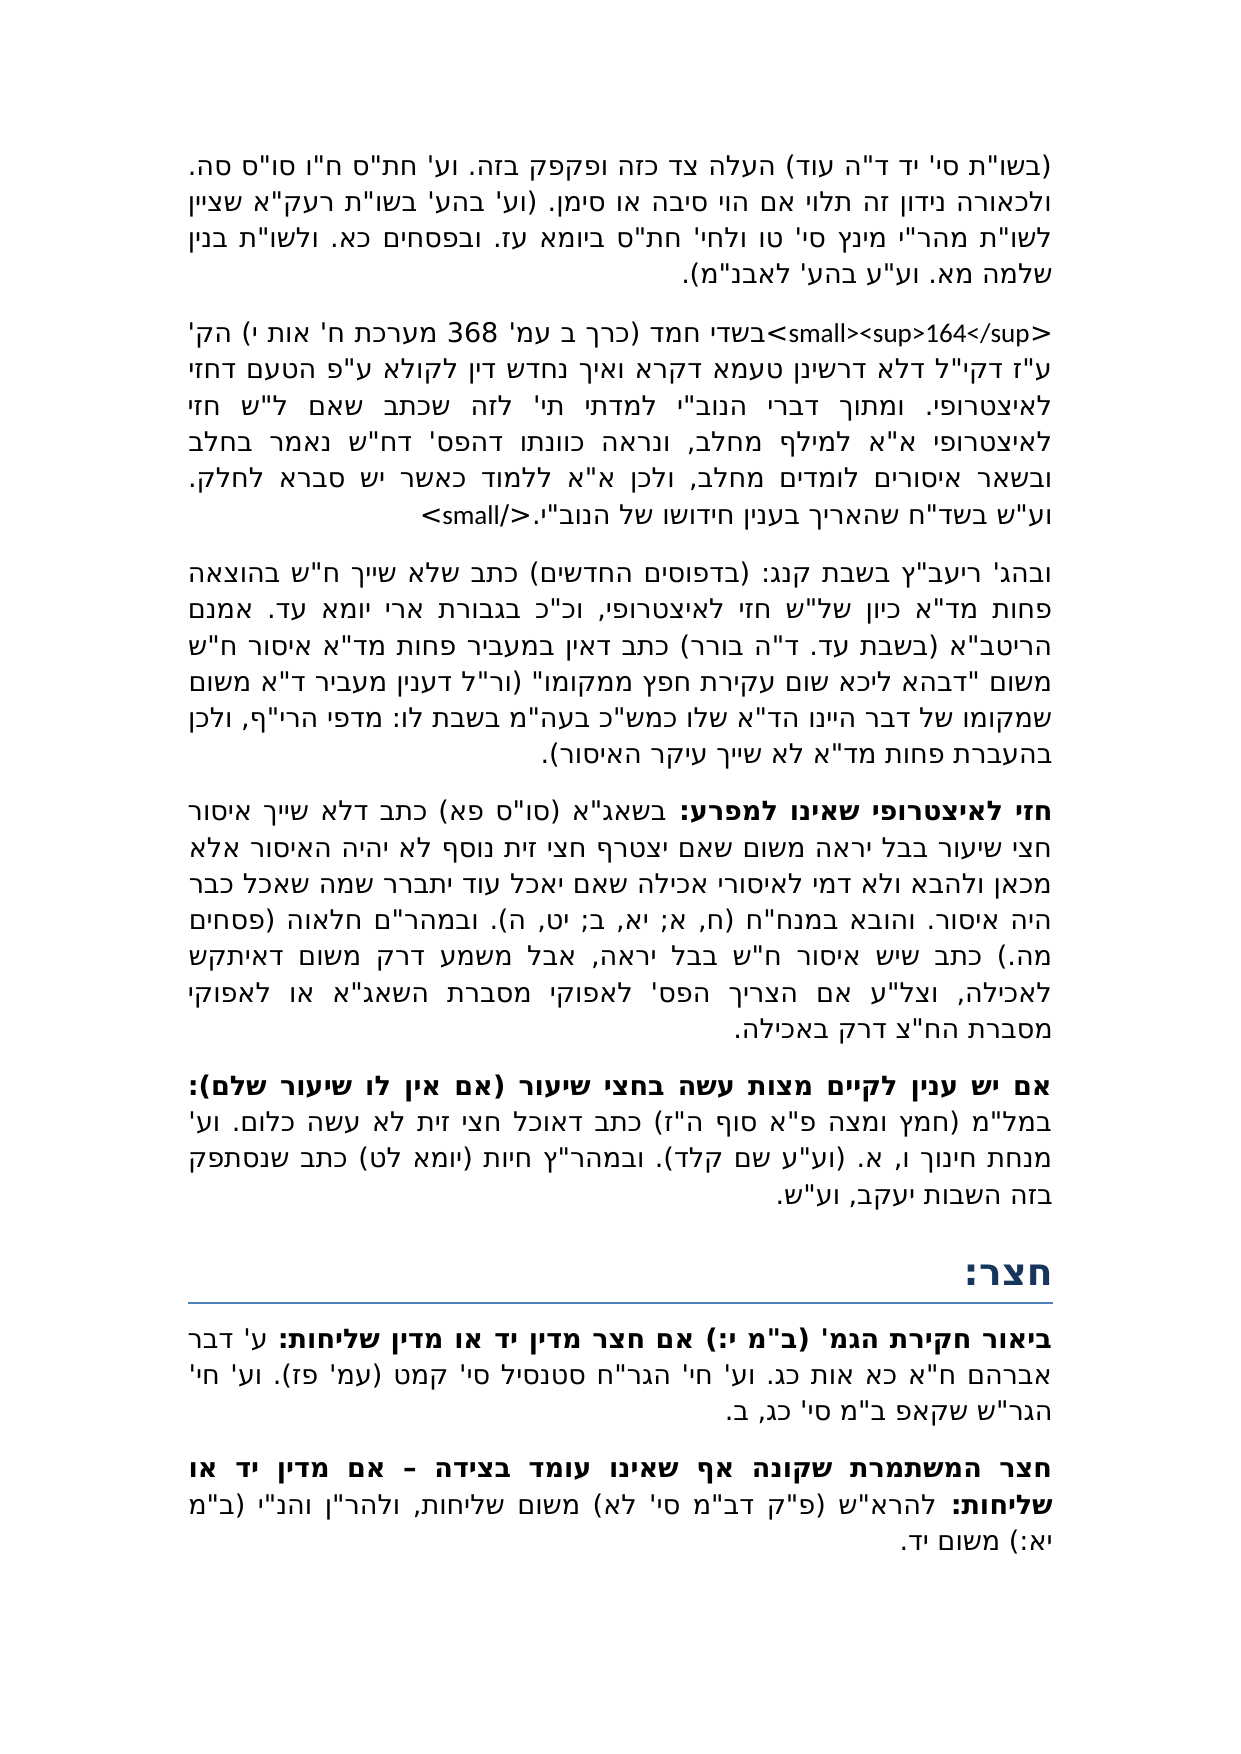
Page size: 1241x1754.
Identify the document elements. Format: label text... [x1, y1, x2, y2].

text ביאור חקירת הגמ' (ב"מ י:) אם חצר מדין יד או מדין שליחות: ע' דבר אברהם ח"א כא אות כג. וע' חי' הגר"ח סטנסיל סי' קמט (עמ' פז). וע' חי' הגר"ש שקאפ ב"מ סי' כג, ב. [187, 1323, 1053, 1427]
text אם יש ענין לקיים מצות עשה בחצי שיעור (אם אין לו שיעור שלם): במל"מ (חמץ ומצה פ"א סוף ה"ז) כתב דאוכל חצי זית לא עשה כלום. וע' מנחת חינוך ו, א. (וע"ע שם קלד). ובמהר"ץ חיות (יומא לט) כתב שנסתפק בזה השבות יעקב, וע"ש..חצי שיעור: [187, 1070, 1053, 1211]
text ובהג' ריעב"ץ בשבת קנג: (בדפוסים החדשים) כתב שלא שייך ח"ש בהוצאה פחות מד"א כיון של"ש חזי לאיצטרופי, וכ"כ בגבורת ארי יומא עד. אמנם הריטב"א (בשבת עד. ד"ה בורר) כתב דאין במעביר פחות מד"א איסור ח"ש משום "דבהא ליכא שום עקירת חפץ ממקומו" (ור"ל דענין מעביר ד"א משום שמקומו של דבר היינו הד"א שלו כמש"כ בעה"מ בשבת לו: מדפי הרי"ף, ולכן בהעברת פחות מד"א לא שייך עיקר האיסור). [187, 557, 1053, 770]
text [187, 150, 1053, 290]
subtitle חצר: [187, 1250, 1053, 1304]
text חזי לאיצטרופי שאינו למפרע: בשאג"א (סו"ס פא) כתב דלא שייך איסור חצי שיעור בבל יראה משום שאם יצטרף חצי זית נוסף לא יהיה האיסור אלא מכאן ולהבא ולא דמי לאיסורי אכילה שאם יאכל עוד יתברר שמה שאכל כבר היה איסור. והובא במנח"ח (ח, א; יא, ב; יט, ה). ובמהר"ם חלאוה (פסחים מה.) כתב שיש איסור ח"ש בבל יראה, אבל משמע דרק משום דאיתקש לאכילה, וצל"ע אם הצריך הפס' לאפוקי מסברת השאג"א או לאפוקי מסברת הח"צ דרק באכילה. [187, 796, 1053, 1045]
text חצר המשתמרת שקונה אף שאינו עומד בצידה – אם מדין יד או שליחות: להרא"ש (פ"ק דב"מ סי' לא) משום שליחות, ולהר"ן והנ"י (ב"מ יא:) משום יד. [187, 1453, 1053, 1557]
text <small><sup>164</sup>בשדי חמד (כרך ב עמ' 368 מערכת ח' אות י) הק' ע"ז דקי"ל דלא דרשינן טעמא דקרא ואיך נחדש דין לקולא ע"פ הטעם דחזי לאיצטרופי. ומתוך דברי הנוב"י למדתי תי' לזה שכתב שאם ל"ש חזי לאיצטרופי א"א למילף מחלב, ונראה כוונתו דהפס' דח"ש נאמר בחלב ובשאר איסורים לומדים מחלב, ולכן א"א ללמוד כאשר יש סברא לחלק. וע"ש בשד"ח שהאריך בענין חידושו של הנוב"י.</small> [187, 316, 1053, 532]
